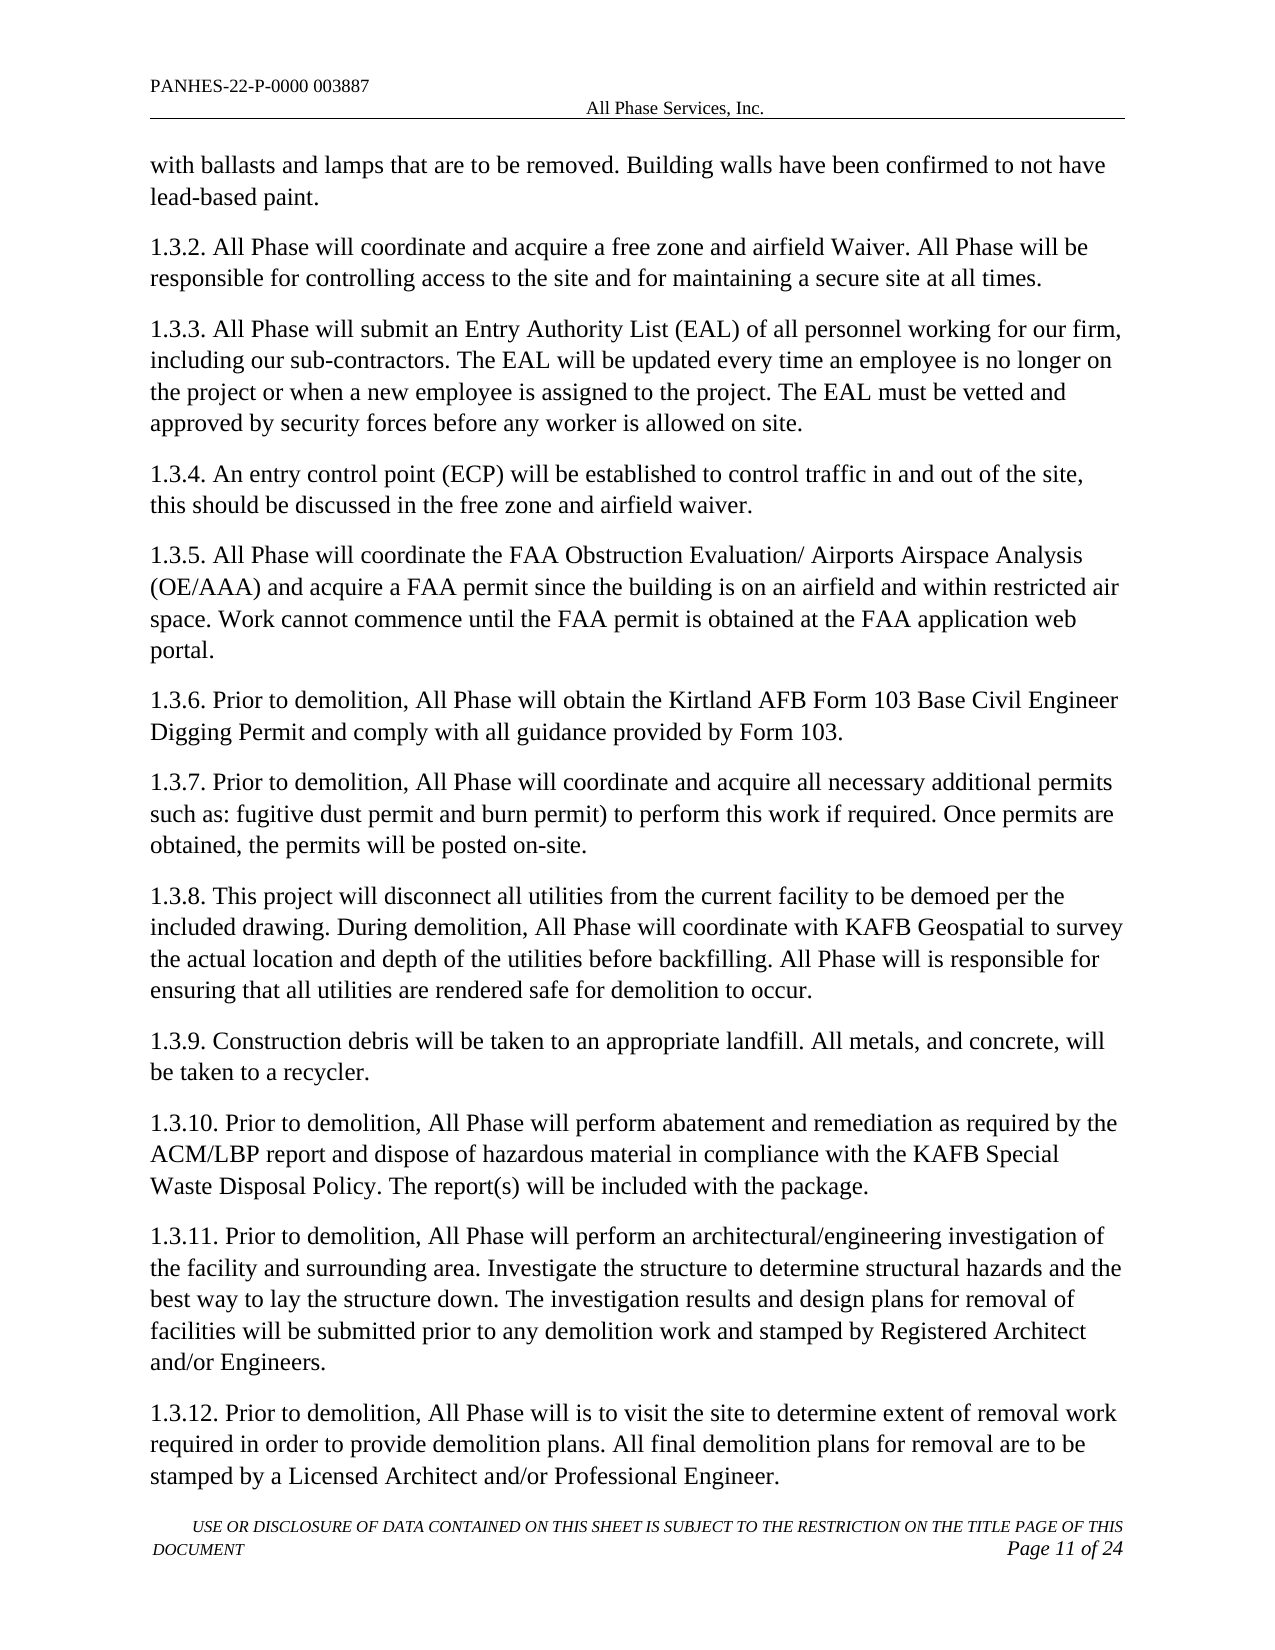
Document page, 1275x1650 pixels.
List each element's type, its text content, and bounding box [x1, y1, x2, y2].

text 1.3.9. Construction debris will be taken to an appropriate landfill. All metals, and concrete, will be taken to a recycler. [150, 1026, 1125, 1086]
text 1.3.12. Prior to demolition, All Phase will is to visit the site to determine extent of removal work required in order to provide demolition plans. All final demolition plans for removal are to be stamped by a Licensed Architect and/or Professional Engineer. [150, 1398, 1125, 1490]
text 1.3.3. All Phase will submit an Entry Authority List (EAL) of all personnel working for our firm, including our sub-contractors. The EAL will be updated every time an employee is no longer on the project or when a new employee is assigned to the project. The EAL must be vetted and approved by security forces before any worker is allowed on site. [150, 314, 1125, 437]
text 1.3.10. Prior to demolition, All Phase will perform abatement and remediation as required by the ACM/LBP report and dispose of hazardous material in compliance with the KAFB Special Waste Disposal Policy. The report(s) will be included with the package. [150, 1108, 1125, 1200]
text 1.3.2. All Phase will coordinate and acquire a free zone and airfield Waiver. All Phase will be responsible for controlling access to the site and for maintaining a secure site at all times. [150, 232, 1125, 292]
text 1.3.11. Prior to demolition, All Phase will perform an architectural/engineering investigation of the facility and surrounding area. Investigate the structure to determine structural hazards and the best way to lay the structure down. The investigation results and design plans for removal of facilities will be submitted prior to any demolition work and stamped by Registered Architect and/or Engineers. [150, 1221, 1125, 1376]
text 1.3.5. All Phase will coordinate the FAA Obstruction Evaluation/ Airports Airspace Analysis (OE/AAA) and acquire a FAA permit since the building is on an airfield and within restricted air space. Work cannot commence until the FAA permit is obtained at the FAA application web portal. [150, 541, 1125, 664]
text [150, 150, 1125, 210]
text 1.3.7. Prior to demolition, All Phase will coordinate and acquire all necessary additional permits such as: fugitive dust permit and burn permit) to perform this work if required. Once permits are obtained, the permits will be posted on-site. [150, 767, 1125, 859]
text 1.3.4. An entry control point (ECP) will be established to control traffic in and out of the site, this should be discussed in the free zone and airfield waiver. [150, 459, 1125, 519]
text 1.3.6. Prior to demolition, All Phase will obtain the Kirtland AFB Form 103 Base Civil Engineer Digging Permit and comply with all guidance provided by Form 103. [150, 686, 1125, 746]
text 1.3.8. This project will disconnect all utilities from the current facility to be demoed per the included drawing. During demolition, All Phase will coordinate with KAFB Geospatial to survey the actual location and depth of the utilities before backfilling. All Phase will is responsible for ensuring that all utilities are rendered safe for demolition to occur. [150, 881, 1125, 1004]
